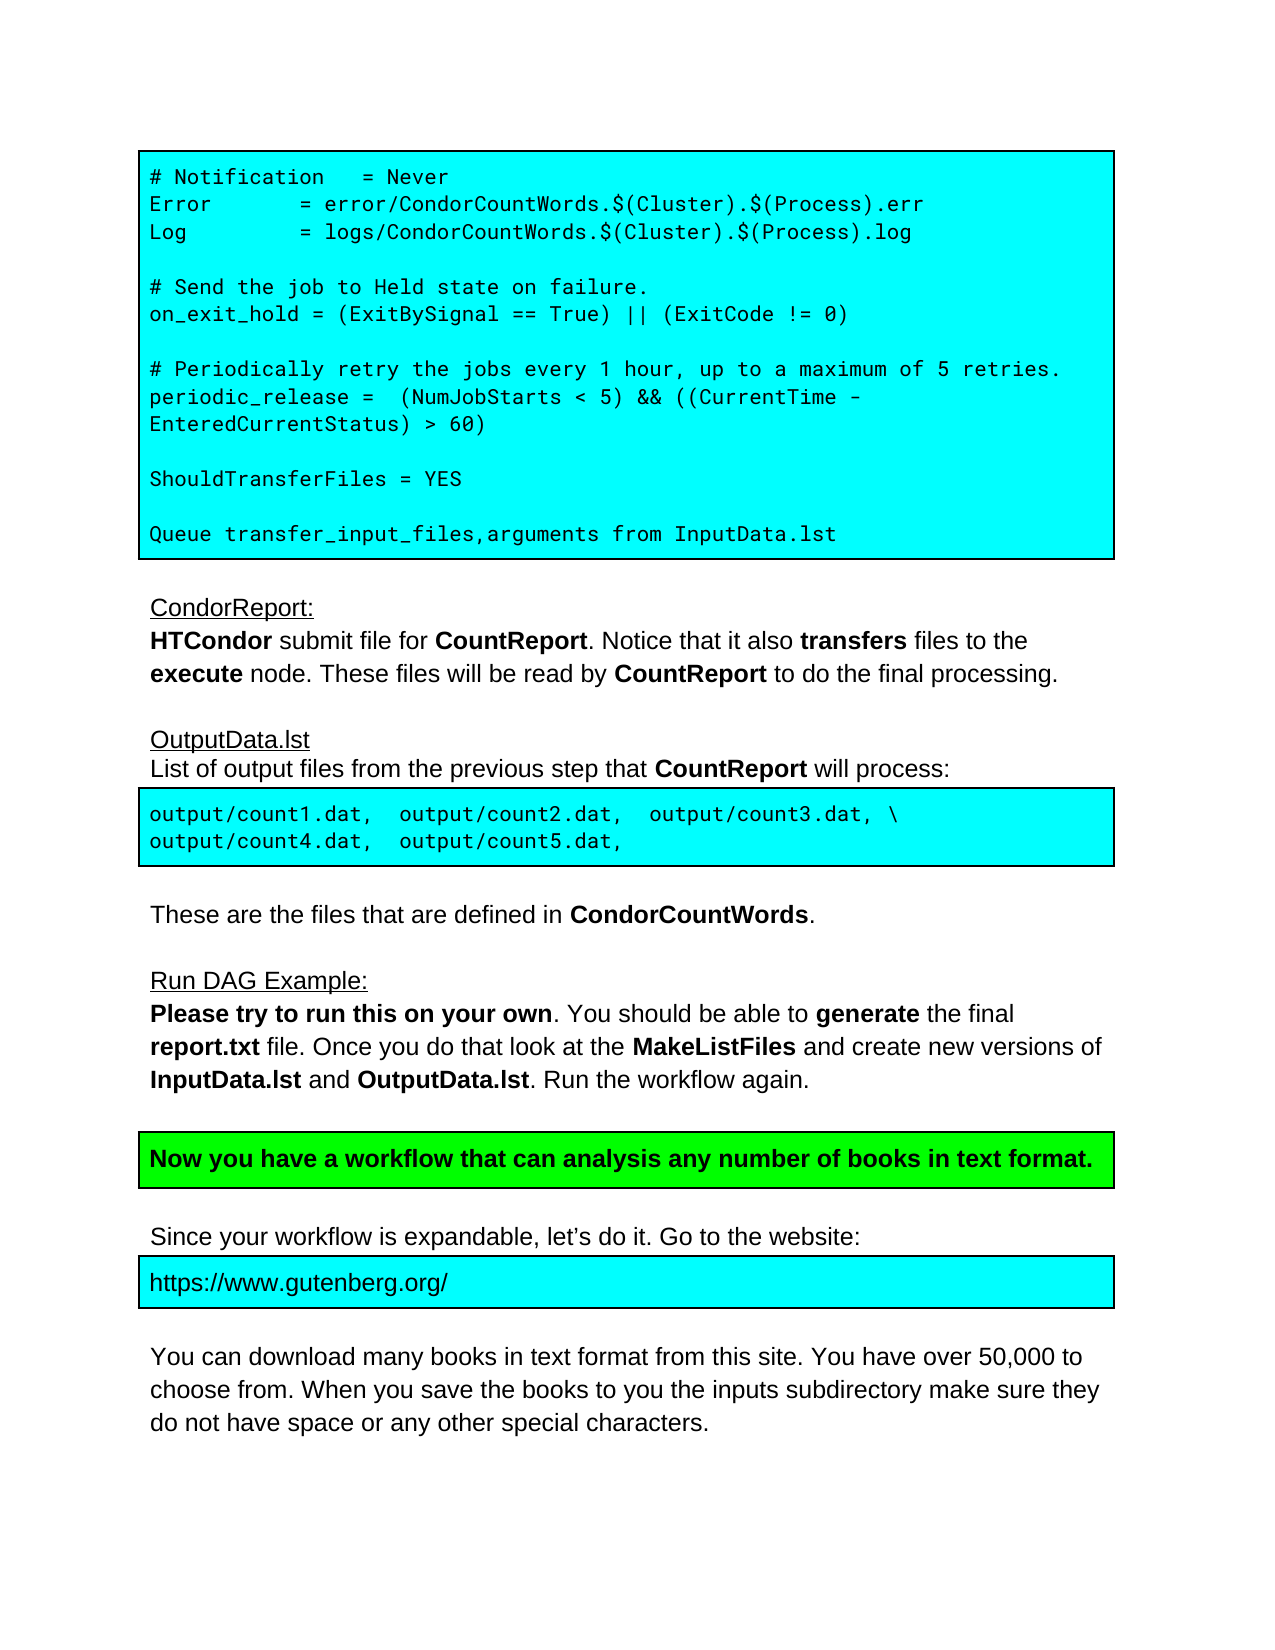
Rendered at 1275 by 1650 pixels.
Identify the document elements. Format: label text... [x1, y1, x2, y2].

table_header https://www.gutenberg.org/ [140, 1257, 1113, 1307]
subtitle CondorReport: [150, 593, 1125, 622]
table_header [140, 152, 1113, 558]
text Please try to run this on your own. You should be able to generate the final report.txt file. Once you do that look at the MakeListFiles and create new versions of InputData.lst and OutputData.lst. Run the workflow again. [150, 999, 1125, 1094]
subtitle OutputData.lst [150, 725, 1125, 754]
table_header Now you have a workflow that can analysis any number of books in text format. [140, 1133, 1113, 1187]
table_header output/count1.dat, output/count2.dat, output/count3.dat, \ output/count4.dat, output/count5.dat, [140, 789, 1113, 865]
text Since your workflow is expandable, let’s do it. Go to the website: [150, 1222, 1125, 1251]
text These are the files that are defined in CondorCountWords. [150, 900, 1125, 929]
text You can download many books in text format from this site. You have over 50,000 to choose from. When you save the books to you the inputs subdirectory make sure they do not have space or any other special characters. [150, 1342, 1125, 1437]
text List of output files from the previous step that CountReport will process: [150, 754, 1125, 783]
text HTCondor submit file for CountReport. Notice that it also transfers files to the execute node. These files will be read by CountReport to do the final processing. [150, 626, 1125, 688]
subtitle Run DAG Example: [150, 966, 1125, 995]
